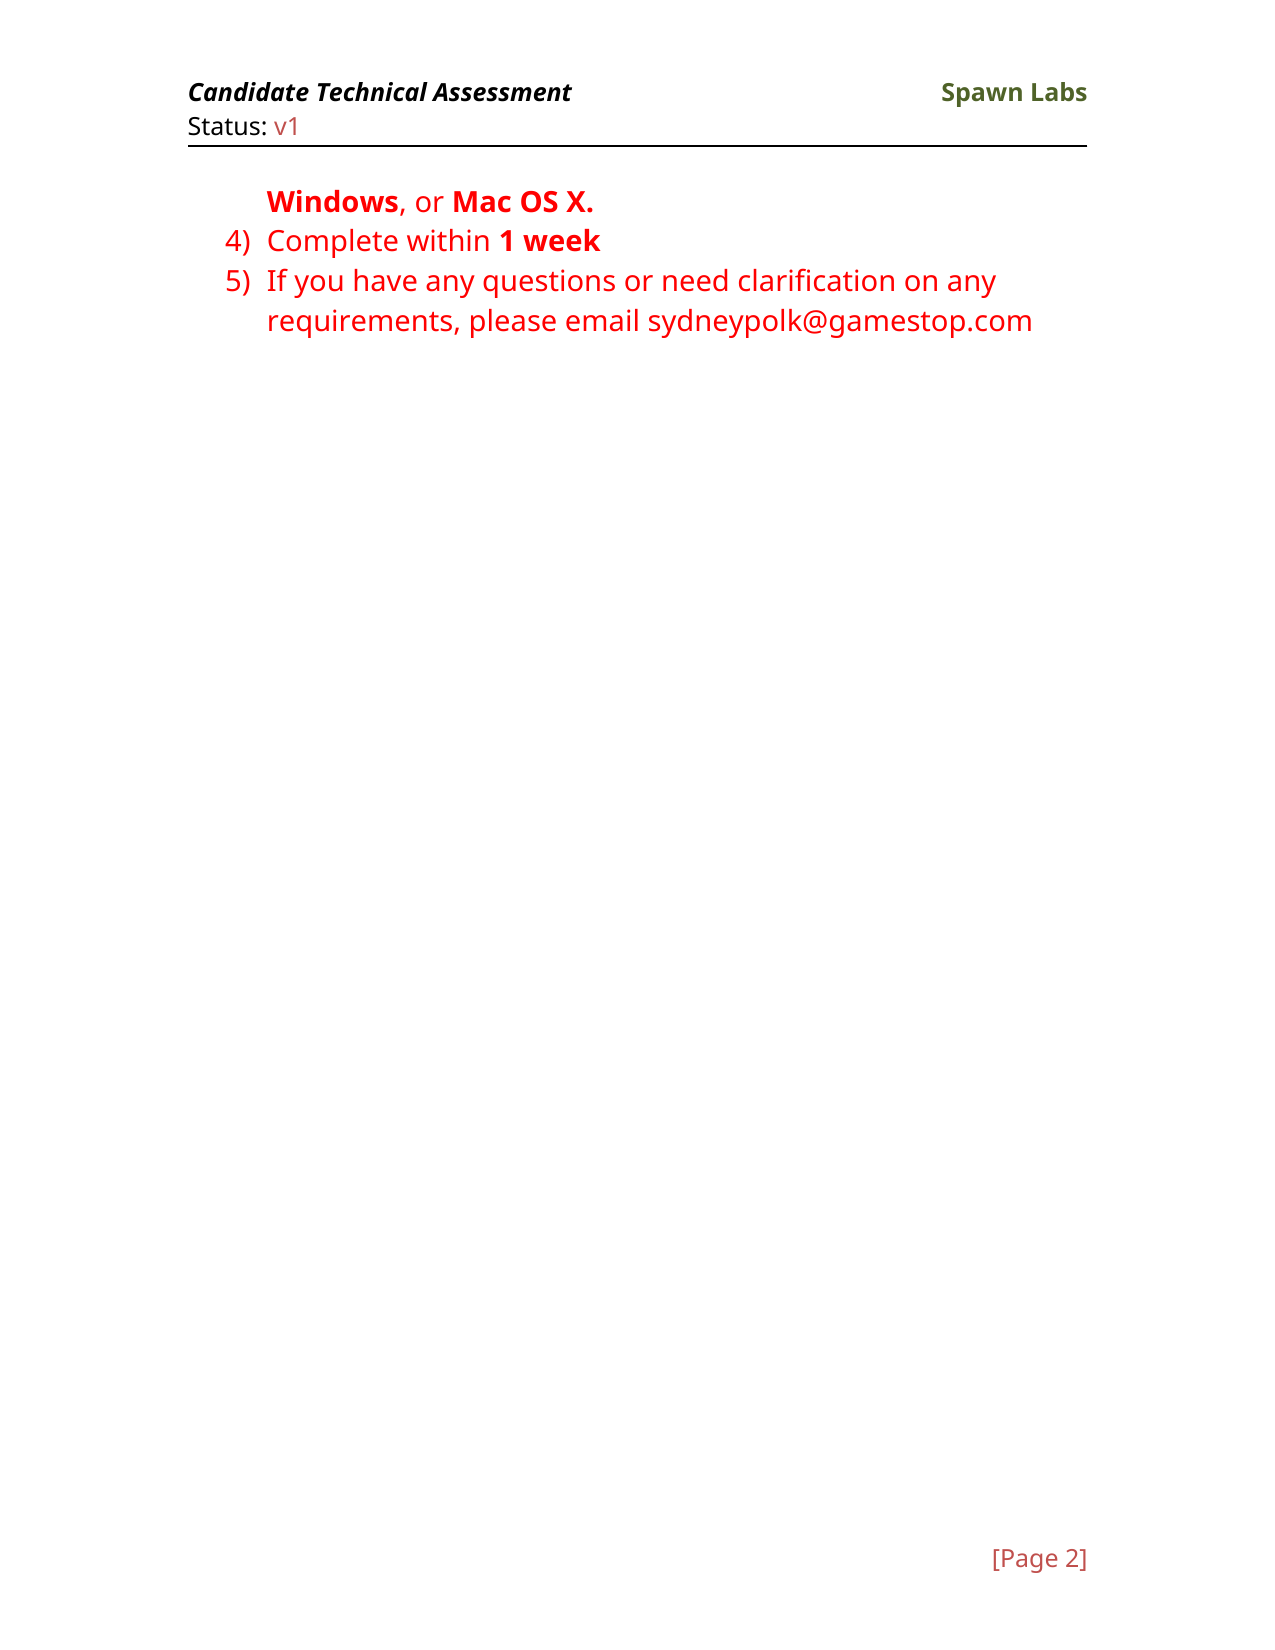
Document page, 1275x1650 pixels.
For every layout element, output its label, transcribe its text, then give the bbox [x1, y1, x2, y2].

list Complete within 1 week [225, 221, 1087, 260]
list If you have any questions or need clarification on any requirements, please email sydneypolk@gamestop.com [225, 260, 1087, 339]
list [225, 181, 1087, 221]
